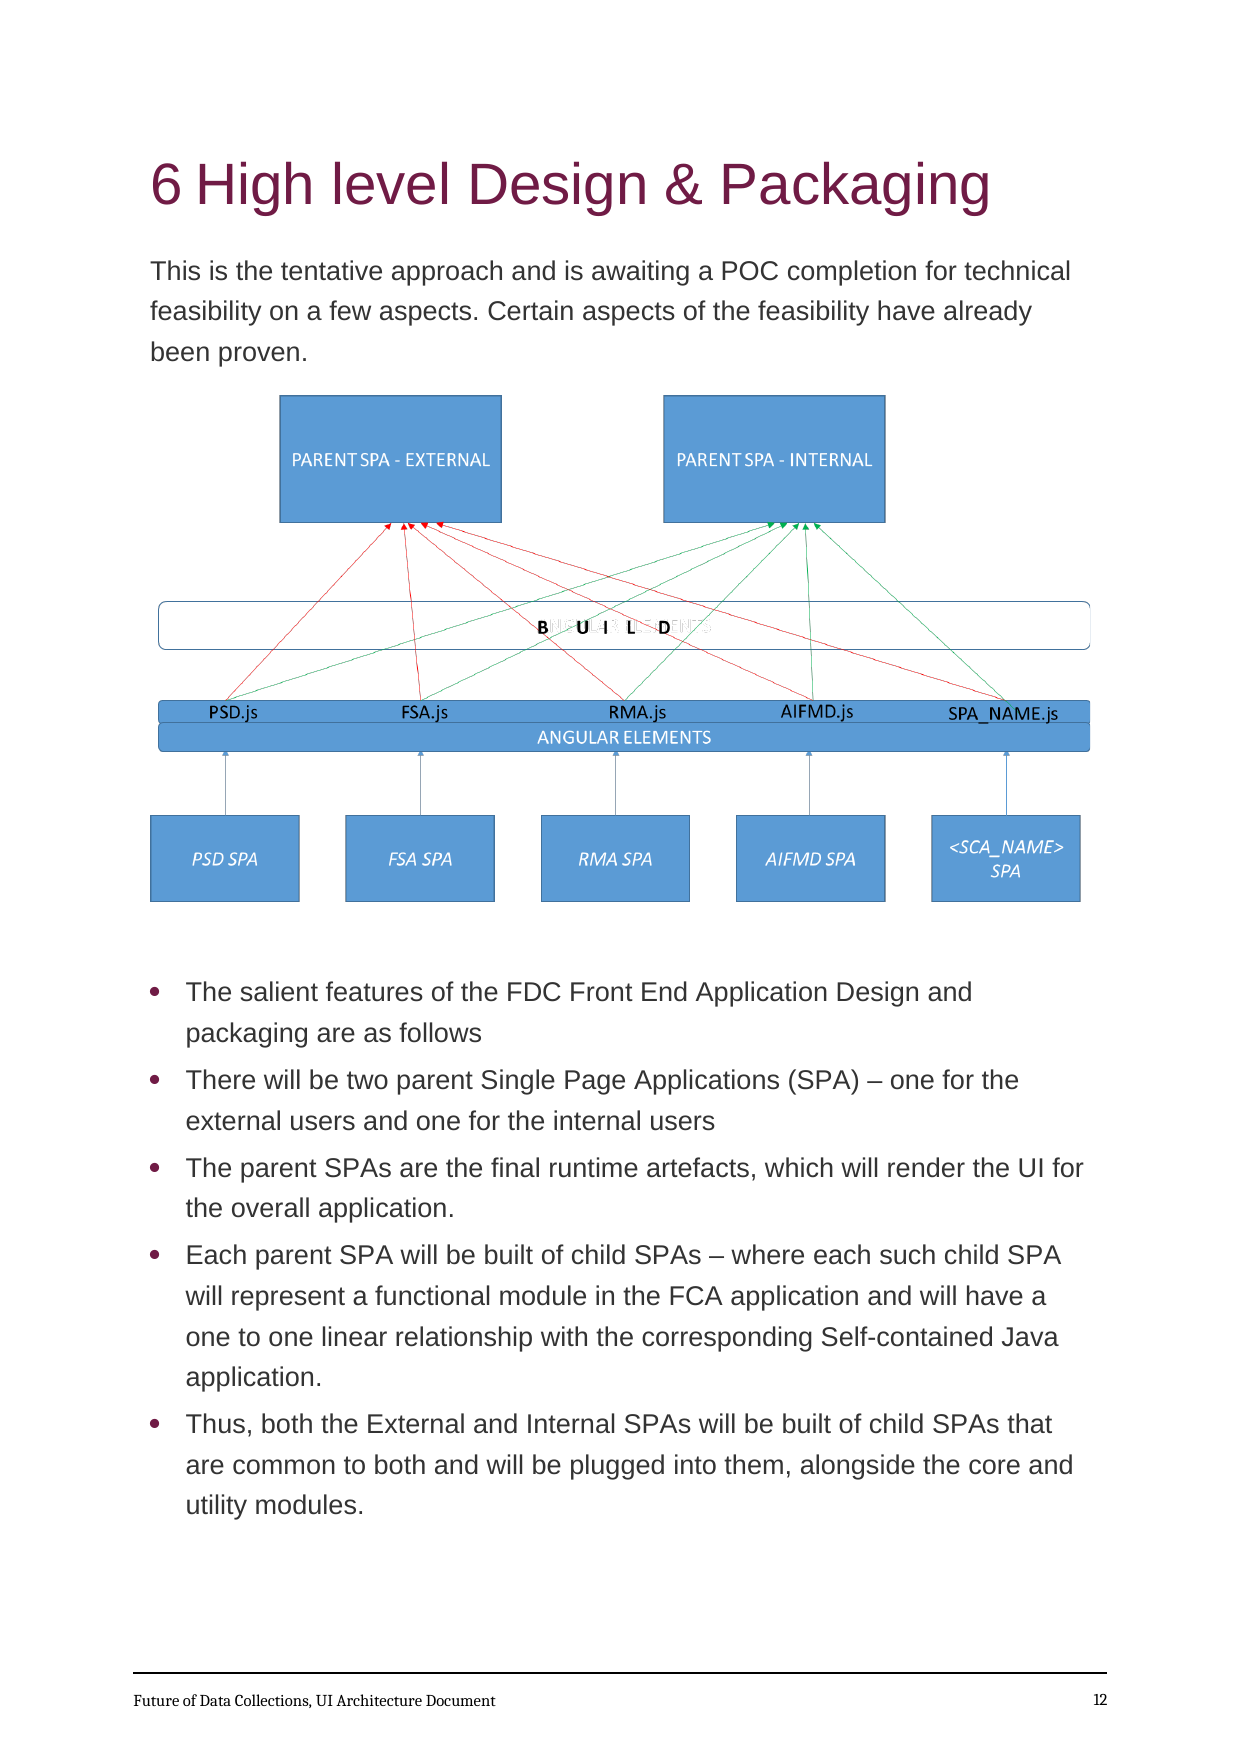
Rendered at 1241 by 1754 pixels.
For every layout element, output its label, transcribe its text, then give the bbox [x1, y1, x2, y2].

text The salient features of the FDC Front End Application Design and packaging are as follows [150, 976, 1090, 1048]
picture [150, 395, 1091, 902]
text There will be two parent Single Page Applications (SPA) – one for the external users and one for the internal users [150, 1064, 1090, 1136]
text Each parent SPA will be built of child SPAs – where each such child SPA will represent a functional module in the FCA application and will have a one to one linear relationship with the corresponding Self-contained Java application. [150, 1239, 1090, 1392]
subtitle High level Design & Packaging [150, 150, 1090, 217]
text This is the tentative approach and is awaiting a POC completion for technical feasibility on a few aspects. Certain aspects of the feasibility have already been proven. [150, 254, 1090, 367]
text Thus, both the External and Internal SPAs will be built of child SPAs that are common to both and will be plugged into them, alongside the core and utility modules. [150, 1408, 1090, 1521]
text The parent SPAs are the final runtime artefacts, which will render the UI for the overall application. [150, 1152, 1090, 1223]
